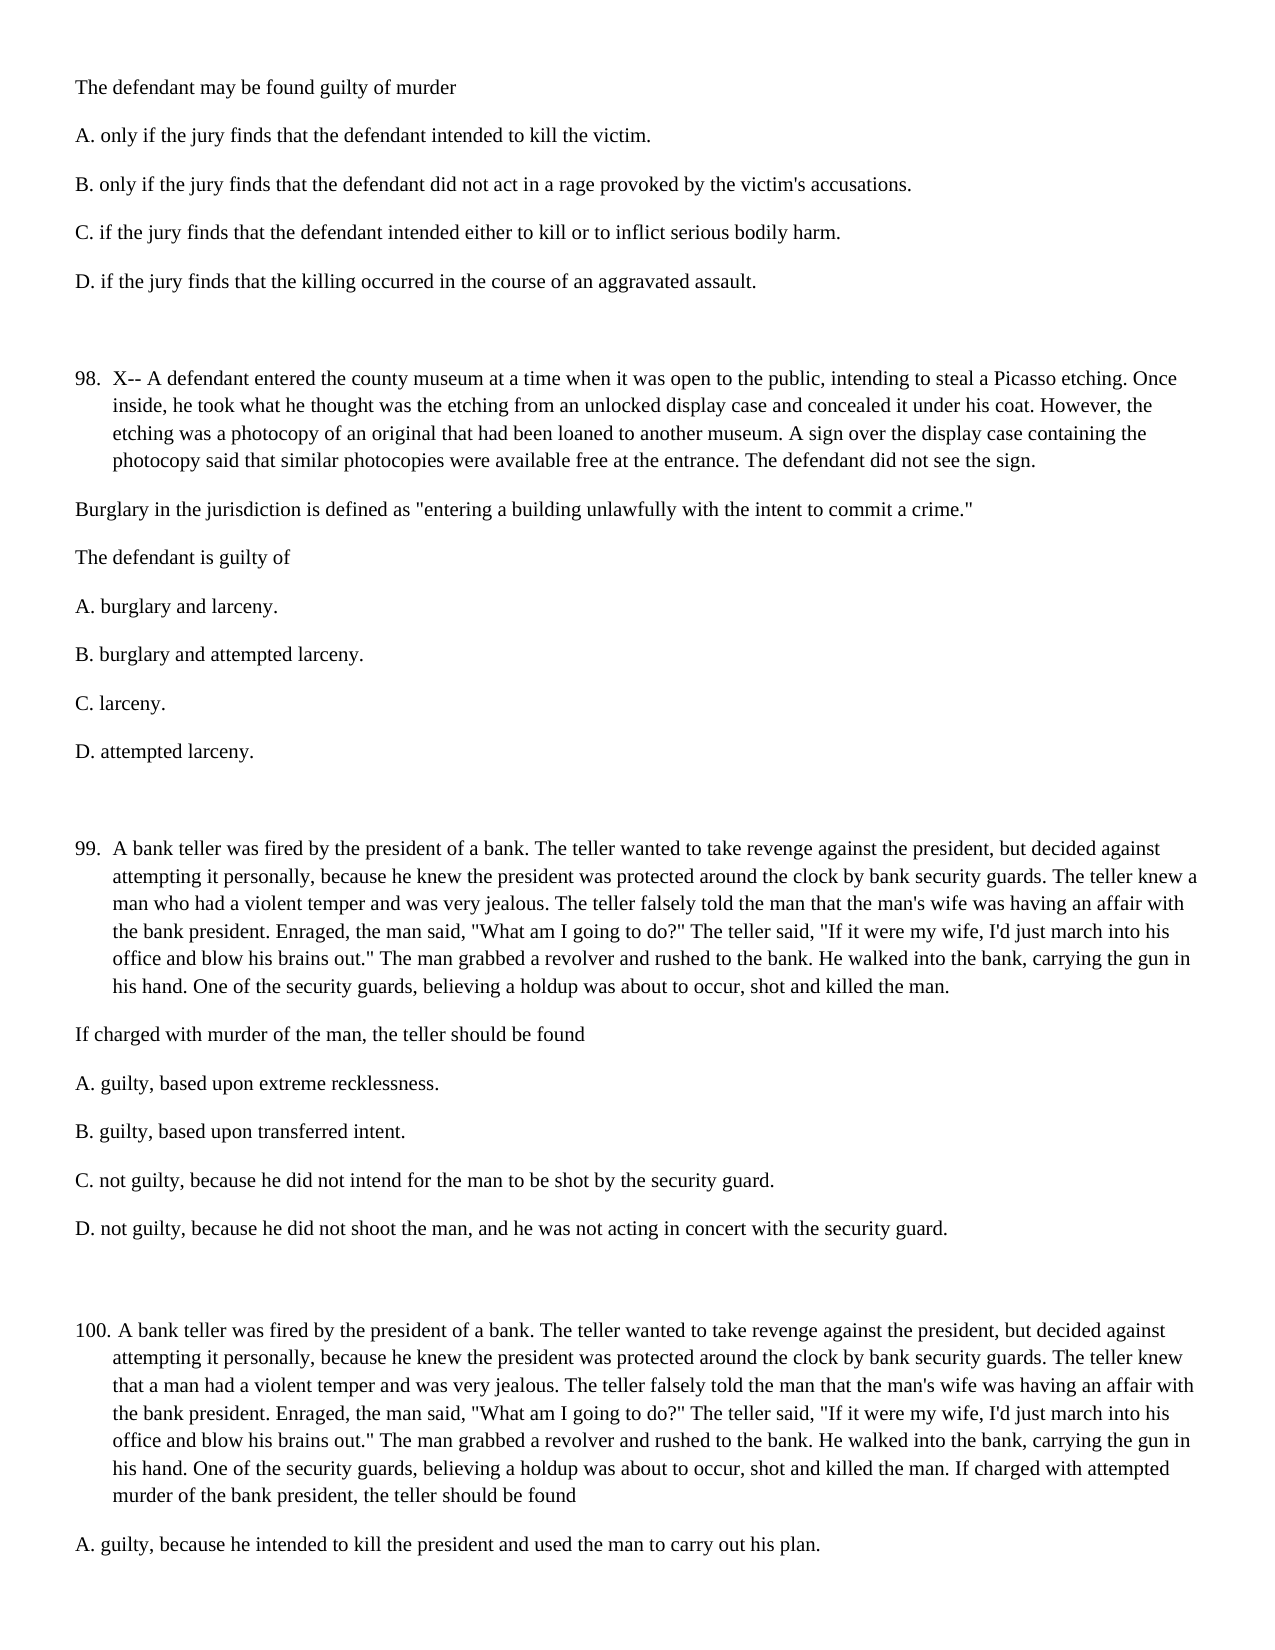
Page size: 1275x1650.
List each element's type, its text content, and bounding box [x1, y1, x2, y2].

text D. not guilty, because he did not shoot the man, and he was not acting in concert with the security guard. [75, 1216, 1200, 1240]
text D. attempted larceny. [75, 739, 1200, 763]
list A bank teller was fired by the president of a bank. The teller wanted to take revenge against the president, but decided against attempting it personally, because he knew the president was protected around the clock by bank security guards. The teller knew that a man had a violent temper and was very jealous. The teller falsely told the man that the man's wife was having an affair with the bank president. Enraged, the man said, "What am I going to do?" The teller said, "If it were my wife, I'd just march into his office and blow his brains out." The man grabbed a revolver and rushed to the bank. He walked into the bank, carrying the gun in his hand. One of the security guards, believing a holdup was about to occur, shot and killed the man. If charged with attempted murder of the bank president, the teller should be found [75, 1318, 1200, 1507]
text B. guilty, based upon transferred intent. [75, 1119, 1200, 1143]
list A bank teller was fired by the president of a bank. The teller wanted to take revenge against the president, but decided against attempting it personally, because he knew the president was protected around the clock by bank security guards. The teller knew a man who had a violent temper and was very jealous. The teller falsely told the man that the man's wife was having an affair with the bank president. Enraged, the man said, "What am I going to do?" The teller said, "If it were my wife, I'd just march into his office and blow his brains out." The man grabbed a revolver and rushed to the bank. He walked into the bank, carrying the gun in his hand. One of the security guards, believing a holdup was about to occur, shot and killed the man. [75, 836, 1200, 998]
text D. if the jury finds that the killing occurred in the course of an aggravated assault. [75, 269, 1200, 293]
text If charged with murder of the man, the teller should be found [75, 1022, 1200, 1046]
text A. guilty, based upon extreme recklessness. [75, 1071, 1200, 1095]
text Burglary in the jurisdiction is defined as "entering a building unlawfully with the intent to commit a crime." [75, 497, 1200, 521]
list X-- A defendant entered the county museum at a time when it was open to the public, intending to steal a Picasso etching. Once inside, he took what he thought was the etching from an unlocked display case and concealed it under his coat. However, the etching was a photocopy of an original that had been loaned to another museum. A sign over the display case containing the photocopy said that similar photocopies were available free at the entrance. The defendant did not see the sign. [75, 366, 1200, 472]
text The defendant is guilty of [75, 545, 1200, 569]
text B. only if the jury finds that the defendant did not act in a rage provoked by the victim's accusations. [75, 172, 1200, 196]
text C. larceny. [75, 691, 1200, 715]
text A. only if the jury finds that the defendant intended to kill the victim. [75, 123, 1200, 147]
text C. not guilty, because he did not intend for the man to be shot by the security guard. [75, 1168, 1200, 1192]
text The defendant may be found guilty of murder [75, 75, 1200, 99]
text A. guilty, because he intended to kill the president and used the man to carry out his plan. [75, 1532, 1200, 1556]
text C. if the jury finds that the defendant intended either to kill or to inflict serious bodily harm. [75, 220, 1200, 244]
text B. burglary and attempted larceny. [75, 642, 1200, 666]
text A. burglary and larceny. [75, 594, 1200, 618]
